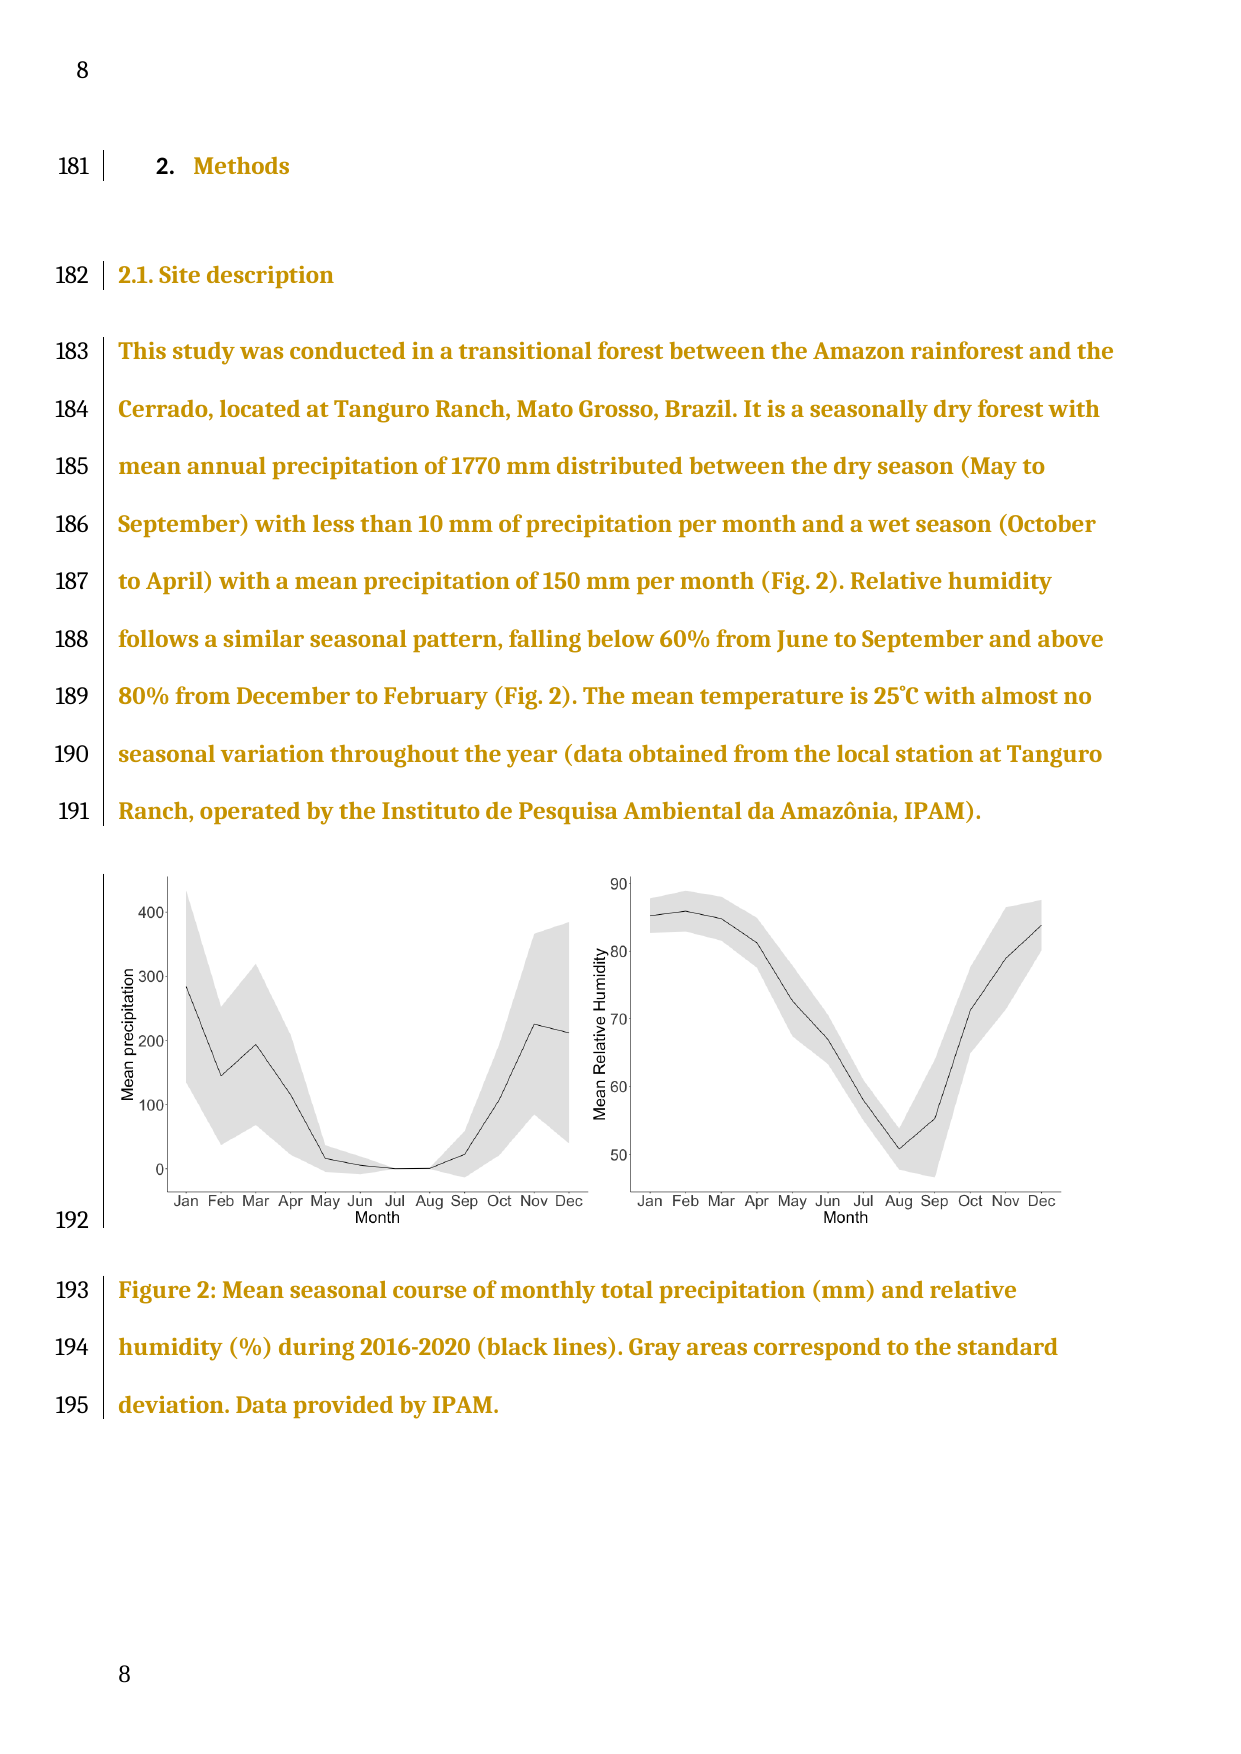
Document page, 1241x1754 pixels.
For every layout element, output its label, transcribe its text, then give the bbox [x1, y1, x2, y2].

subtitle Methods [156, 150, 1117, 181]
text Figure 2: Mean seasonal course of monthly total precipitation (mm) and relative humidity (%) during 2016-2020 (black lines). Gray areas correspond to the standard deviation. Data provided by IPAM. [118, 1276, 1090, 1419]
picture [118, 873, 1064, 1229]
subtitle 2.1. Site description [118, 261, 1117, 290]
text This study was conducted in a transitional forest between the Amazon rainforest and the Cerrado, located at Tanguro Ranch, Mato Grosso, Brazil. It is a seasonally dry forest with mean annual precipitation of 1770 mm distributed between the dry season (May to September) with less than 10 mm of precipitation per month and a wet season (October to April) with a mean precipitation of 150 mm per month (Fig. 2). Relative humidity follows a similar seasonal pattern, falling below 60% from June to September and above 80% from December to February (Fig. 2). The mean temperature is 25˚C with almost no seasonal variation throughout the year (data obtained from the local station at Tanguro Ranch, operated by the Instituto de Pesquisa Ambiental da Amazônia, IPAM). [118, 337, 1117, 826]
